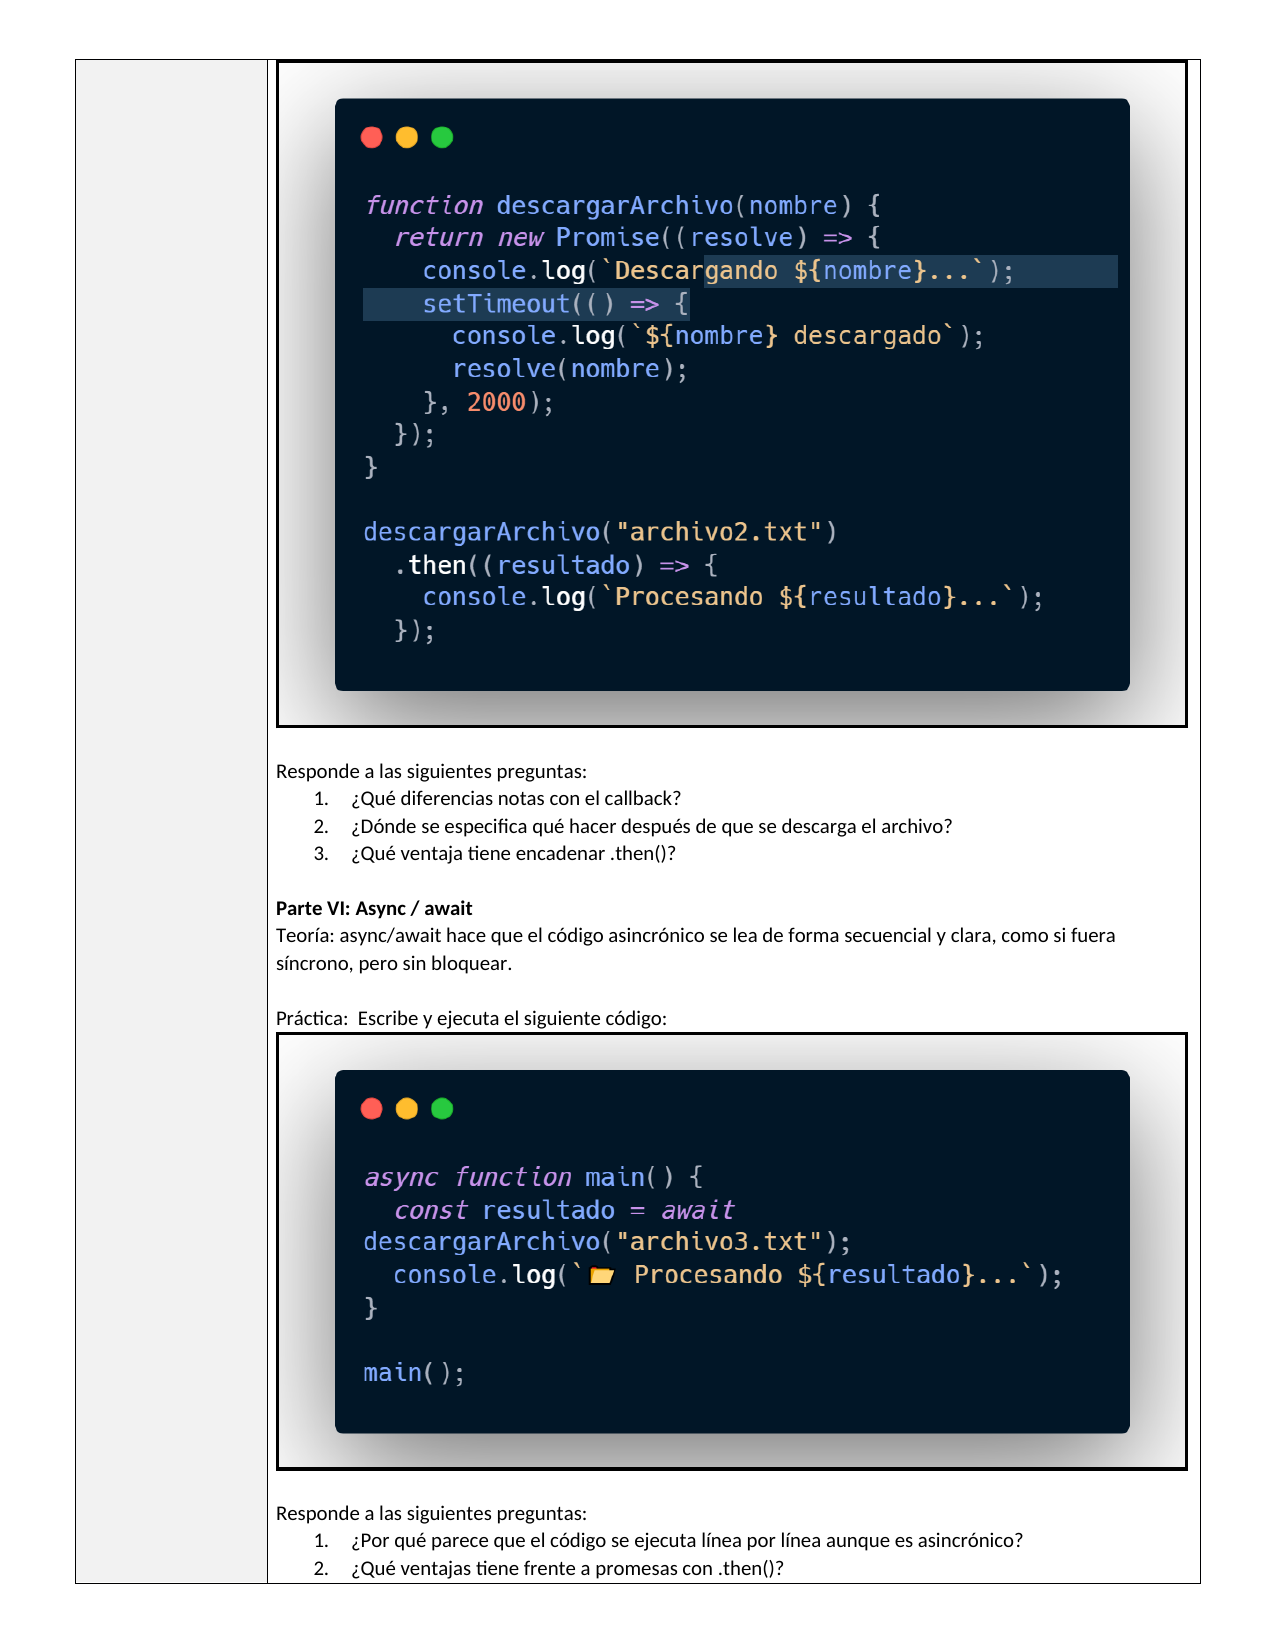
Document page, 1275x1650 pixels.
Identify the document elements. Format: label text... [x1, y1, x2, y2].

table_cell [76, 60, 267, 1582]
picture [279, 1035, 1185, 1467]
picture [279, 63, 1185, 725]
